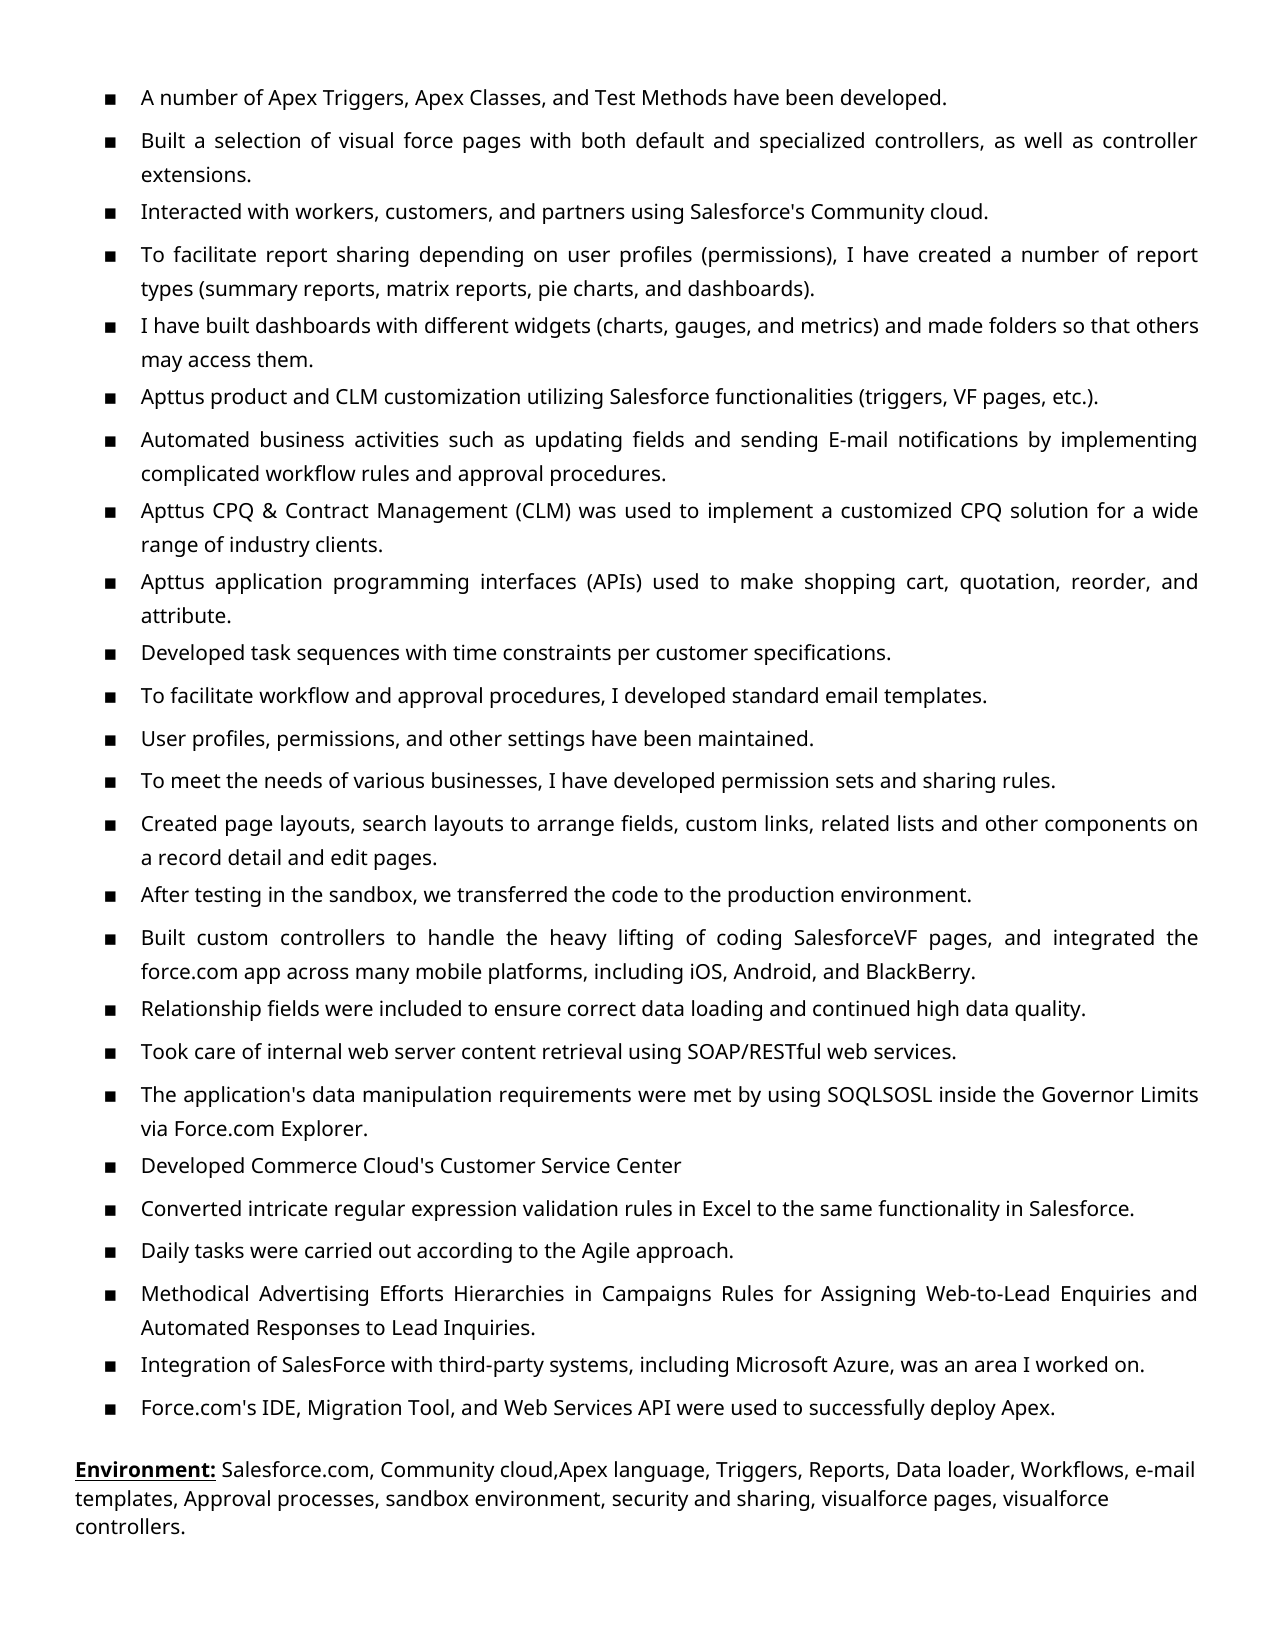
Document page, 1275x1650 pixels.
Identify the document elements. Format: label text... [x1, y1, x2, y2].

list Apttus product and CLM customization utilizing Salesforce functionalities (triggers, VF pages, etc.). [103, 374, 1200, 417]
list Developed Commerce Cloud's Customer Service Center [103, 1142, 1200, 1185]
list Force.com's IDE, Migration Tool, and Web Services API were used to successfully deploy Apex. [103, 1384, 1200, 1427]
list Integration of SalesForce with third-party systems, including Microsoft Azure, was an area I worked on. [103, 1342, 1200, 1384]
list Interacted with workers, customers, and partners using Salesforce's Community cloud. [103, 189, 1200, 232]
list I have built dashboards with different widgets (charts, gauges, and metrics) and made folders so that others may access them. [103, 303, 1200, 374]
list Took care of internal web server content retrieval using SOAP/RESTful web services. [103, 1028, 1200, 1071]
text Environment: Salesforce.com, Community cloud,Apex language, Triggers, Reports, Data loader, Workflows, e-mail templates, Approval processes, sandbox environment, security and sharing, visualforce pages, visualforce controllers. [75, 1456, 1200, 1541]
list A number of Apex Triggers, Apex Classes, and Test Methods have been developed. [103, 75, 1200, 118]
list To facilitate report sharing depending on user profiles (permissions), I have created a number of report types (summary reports, matrix reports, pie charts, and dashboards). [103, 232, 1200, 303]
list After testing in the sandbox, we transferred the code to the production environment. [103, 872, 1200, 915]
list To meet the needs of various businesses, I have developed permission sets and sharing rules. [103, 758, 1200, 801]
list Converted intricate regular expression validation rules in Excel to the same functionality in Salesforce. [103, 1185, 1200, 1228]
list Daily tasks were carried out according to the Agile approach. [103, 1228, 1200, 1271]
list Apttus CPQ & Contract Management (CLM) was used to implement a customized CPQ solution for a wide range of industry clients. [103, 488, 1200, 559]
list Built a selection of visual force pages with both default and specialized controllers, as well as controller extensions. [103, 118, 1200, 189]
list Created page layouts, search layouts to arrange fields, custom links, related lists and other components on a record detail and edit pages. [103, 801, 1200, 872]
list The application's data manipulation requirements were met by using SOQLSOSL inside the Governor Limits via Force.com Explorer. [103, 1071, 1200, 1142]
list To facilitate workflow and approval procedures, I developed standard email templates. [103, 673, 1200, 715]
list Automated business activities such as updating fields and sending E-mail notifications by implementing complicated workflow rules and approval procedures. [103, 417, 1200, 488]
list Apttus application programming interfaces (APIs) used to make shopping cart, quotation, reorder, and attribute. [103, 559, 1200, 630]
list Built custom controllers to handle the heavy lifting of coding SalesforceVF pages, and integrated the force.com app across many mobile platforms, including iOS, Android, and BlackBerry. [103, 915, 1200, 986]
list Methodical Advertising Efforts Hierarchies in Campaigns Rules for Assigning Web-to-Lead Enquiries and Automated Responses to Lead Inquiries. [103, 1271, 1200, 1342]
list Relationship fields were included to ensure correct data loading and continued high data quality. [103, 986, 1200, 1028]
list User profiles, permissions, and other settings have been maintained. [103, 715, 1200, 758]
list Developed task sequences with time constraints per customer specifications. [103, 630, 1200, 673]
